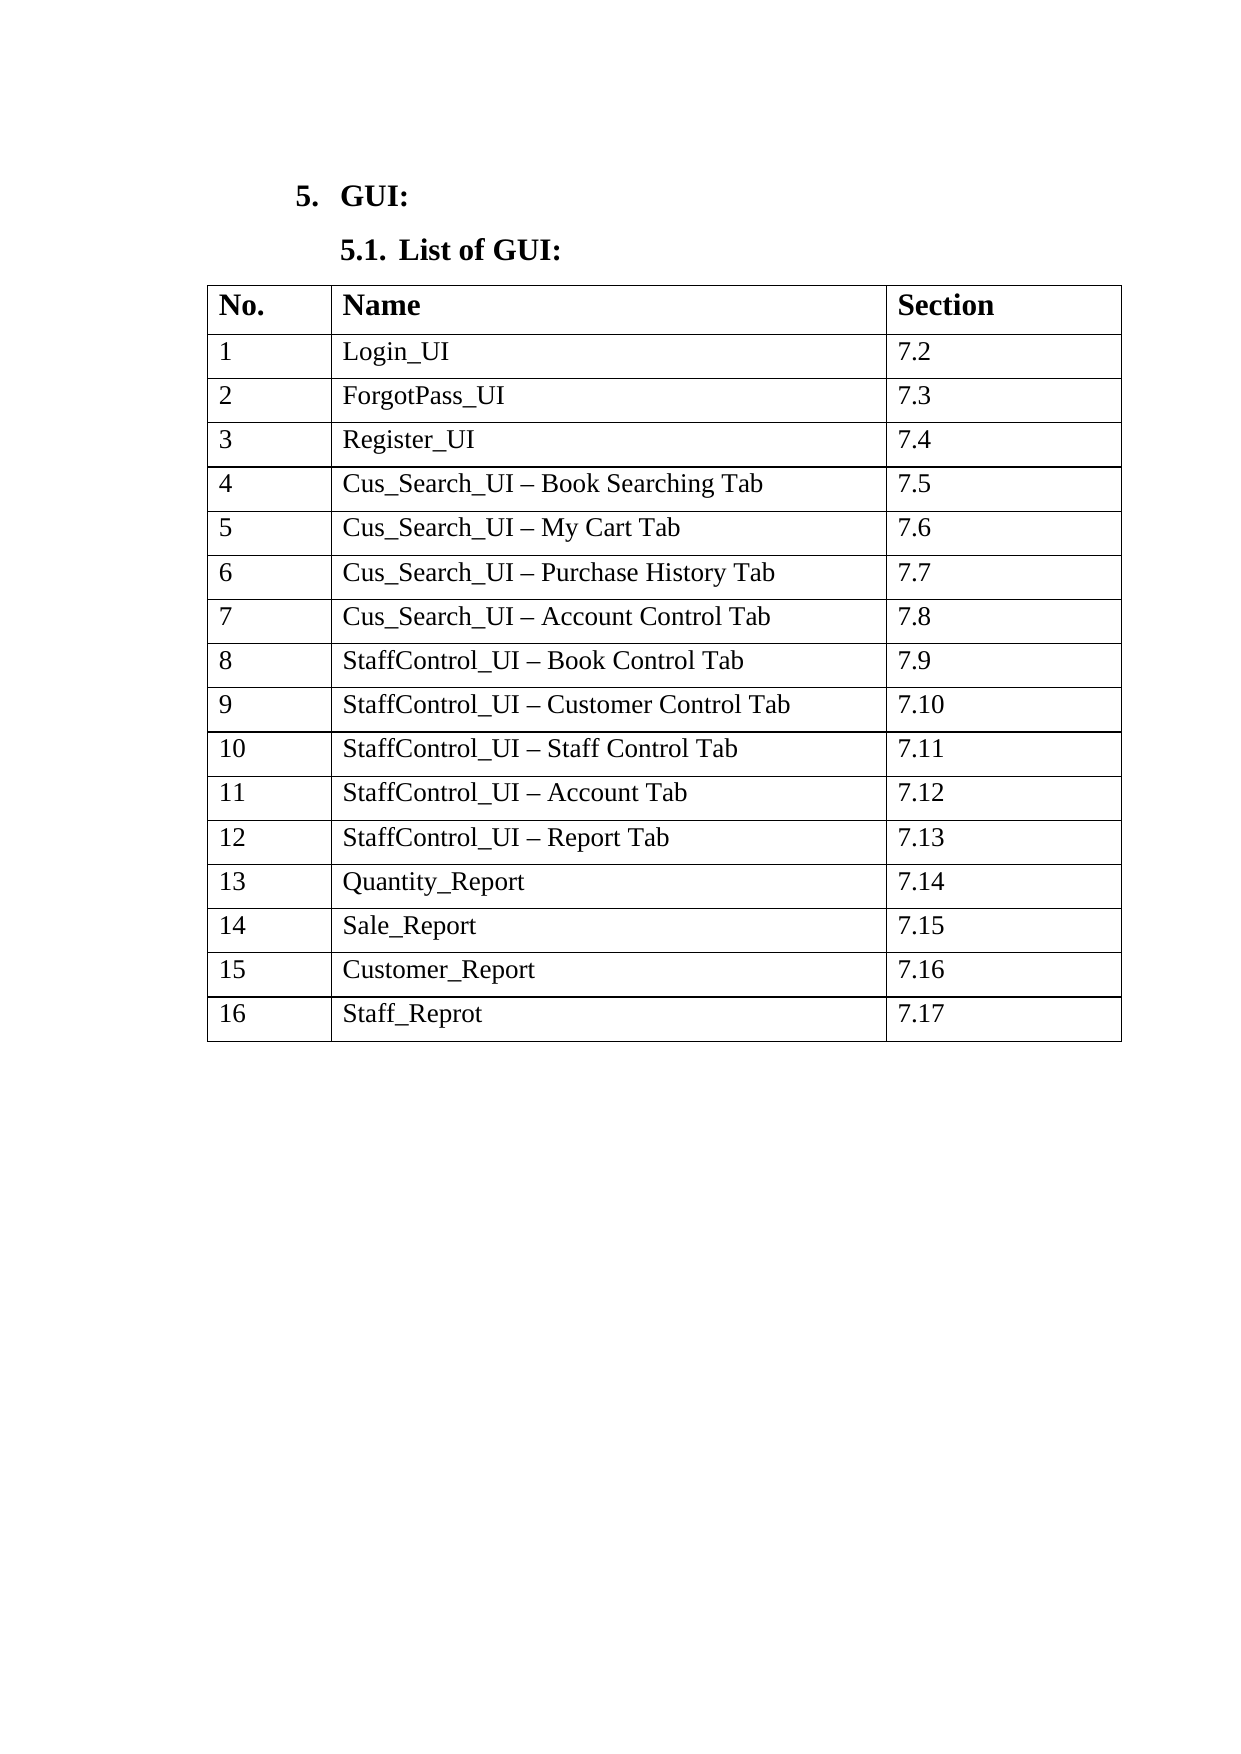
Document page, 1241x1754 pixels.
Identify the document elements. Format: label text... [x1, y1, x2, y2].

table_cell 7.11 [887, 733, 1121, 776]
table_cell StaffControl_UI – Account Tab [332, 777, 886, 820]
list List of GUI: [340, 231, 1122, 267]
table_cell Register_UI [332, 423, 886, 466]
table_cell 3 [208, 423, 331, 466]
table_cell 7.6 [887, 512, 1121, 555]
table_cell 7.9 [887, 644, 1121, 687]
table_cell 7.2 [887, 335, 1121, 378]
table_cell Login_UI [332, 335, 886, 378]
table_cell 7.13 [887, 821, 1121, 864]
table_cell Staff_Reprot [332, 998, 886, 1041]
table_cell 2 [208, 379, 331, 422]
table_cell 4 [208, 468, 331, 511]
table_cell 7.16 [887, 953, 1121, 996]
table_cell 7.17 [887, 998, 1121, 1041]
table_cell Sale_Report [332, 909, 886, 952]
table_cell 7.3 [887, 379, 1121, 422]
table_cell 7.14 [887, 865, 1121, 908]
table_cell 10 [208, 733, 331, 776]
table_cell 9 [208, 688, 331, 731]
table_cell Cus_Search_UI – My Cart Tab [332, 512, 886, 555]
table_cell StaffControl_UI – Staff Control Tab [332, 733, 886, 776]
table_cell 7.4 [887, 423, 1121, 466]
table_header Name [332, 286, 886, 334]
table_cell 13 [208, 865, 331, 908]
table_cell 7.7 [887, 556, 1121, 599]
table_cell 7.5 [887, 468, 1121, 511]
table_cell Customer_Report [332, 953, 886, 996]
list GUI: [295, 177, 1122, 213]
table_cell 12 [208, 821, 331, 864]
table_cell 7.15 [887, 909, 1121, 952]
table_cell Cus_Search_UI – Book Searching Tab [332, 468, 886, 511]
table_cell 7.8 [887, 600, 1121, 643]
table_cell 1 [208, 335, 331, 378]
table_cell 7.10 [887, 688, 1121, 731]
table_cell 5 [208, 512, 331, 555]
table_header Section [887, 286, 1121, 334]
table_header No. [208, 286, 331, 334]
table_cell Cus_Search_UI – Account Control Tab [332, 600, 886, 643]
table_cell 15 [208, 953, 331, 996]
table_cell 11 [208, 777, 331, 820]
table_cell StaffControl_UI – Report Tab [332, 821, 886, 864]
table_cell StaffControl_UI – Customer Control Tab [332, 688, 886, 731]
table_cell ForgotPass_UI [332, 379, 886, 422]
table_cell Cus_Search_UI – Purchase History Tab [332, 556, 886, 599]
table_cell Quantity_Report [332, 865, 886, 908]
table_cell 14 [208, 909, 331, 952]
table_cell StaffControl_UI – Book Control Tab [332, 644, 886, 687]
table_cell 6 [208, 556, 331, 599]
table_cell 16 [208, 998, 331, 1041]
table_cell 7 [208, 600, 331, 643]
table_cell 7.12 [887, 777, 1121, 820]
table_cell 8 [208, 644, 331, 687]
